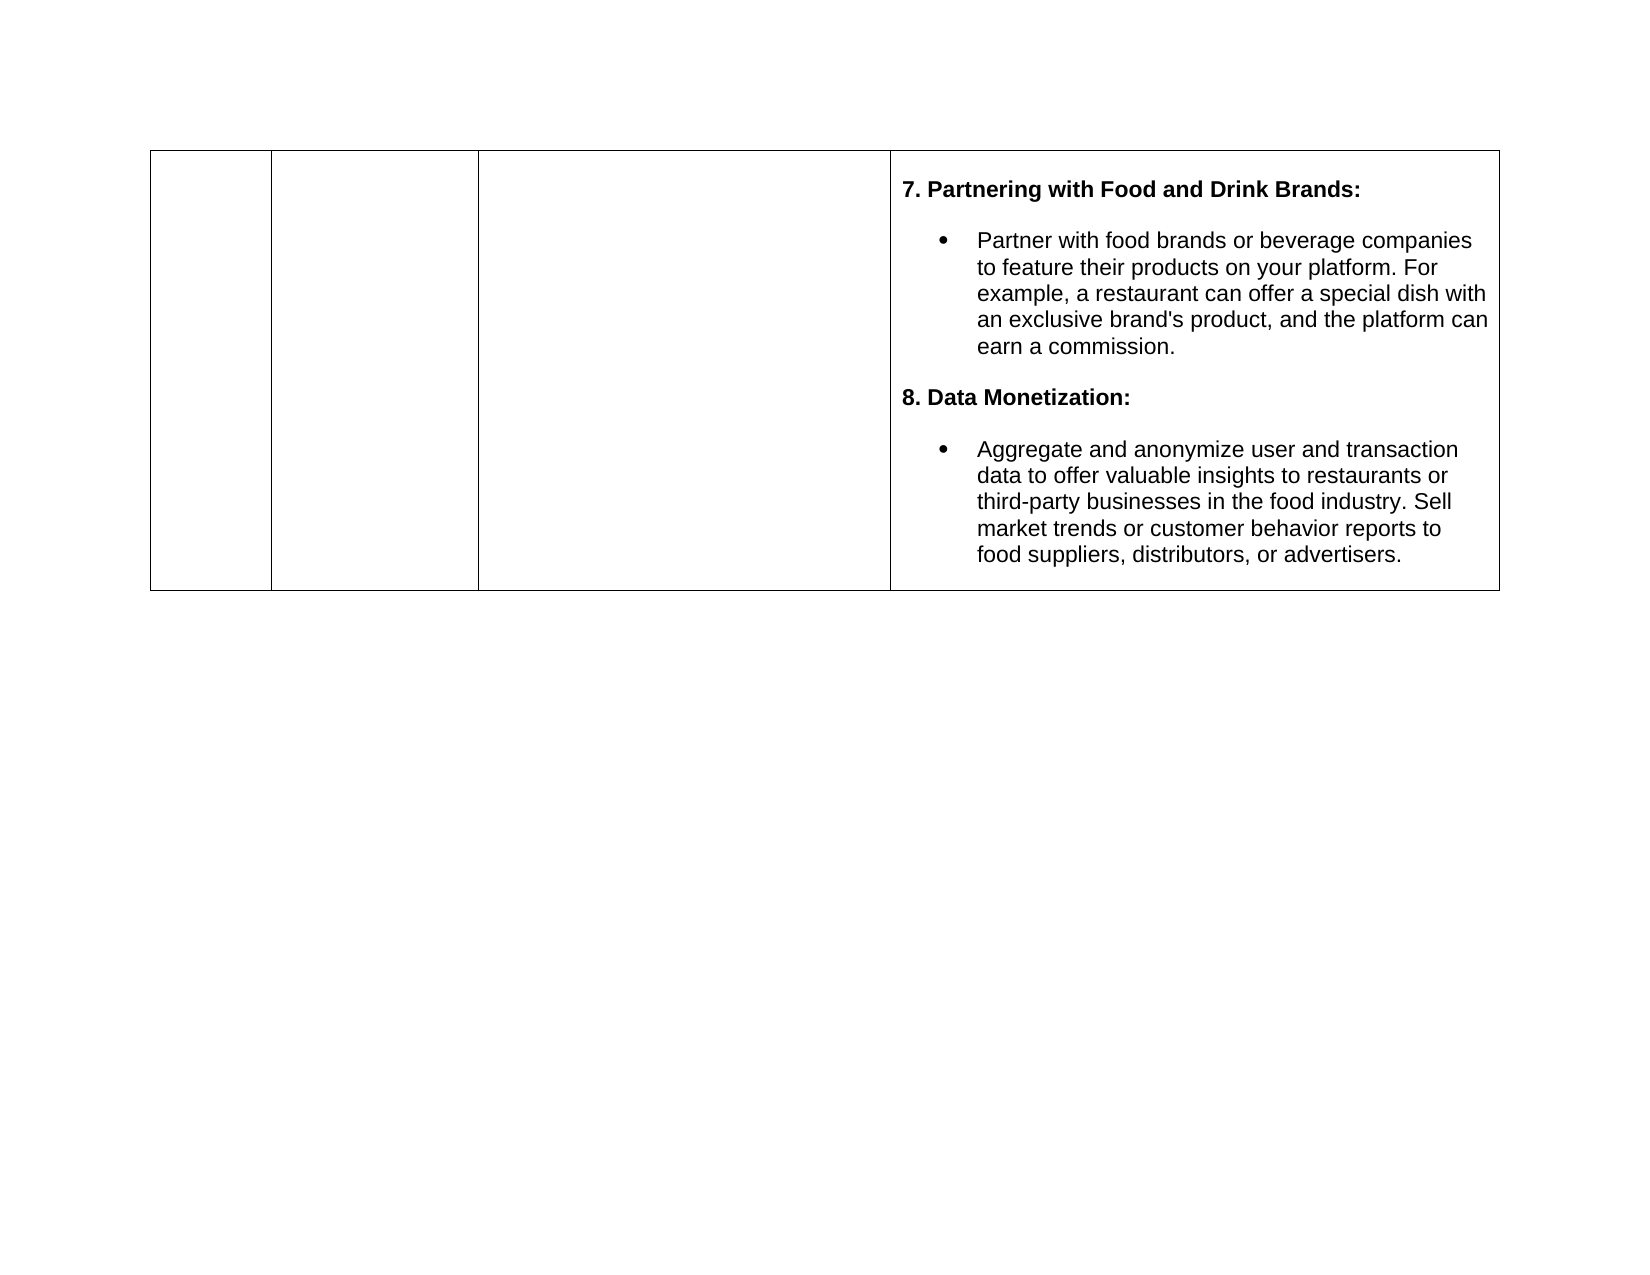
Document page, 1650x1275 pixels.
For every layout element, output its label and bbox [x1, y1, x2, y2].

table_cell [891, 151, 1499, 590]
table_cell [272, 151, 478, 590]
table_cell [479, 151, 890, 590]
